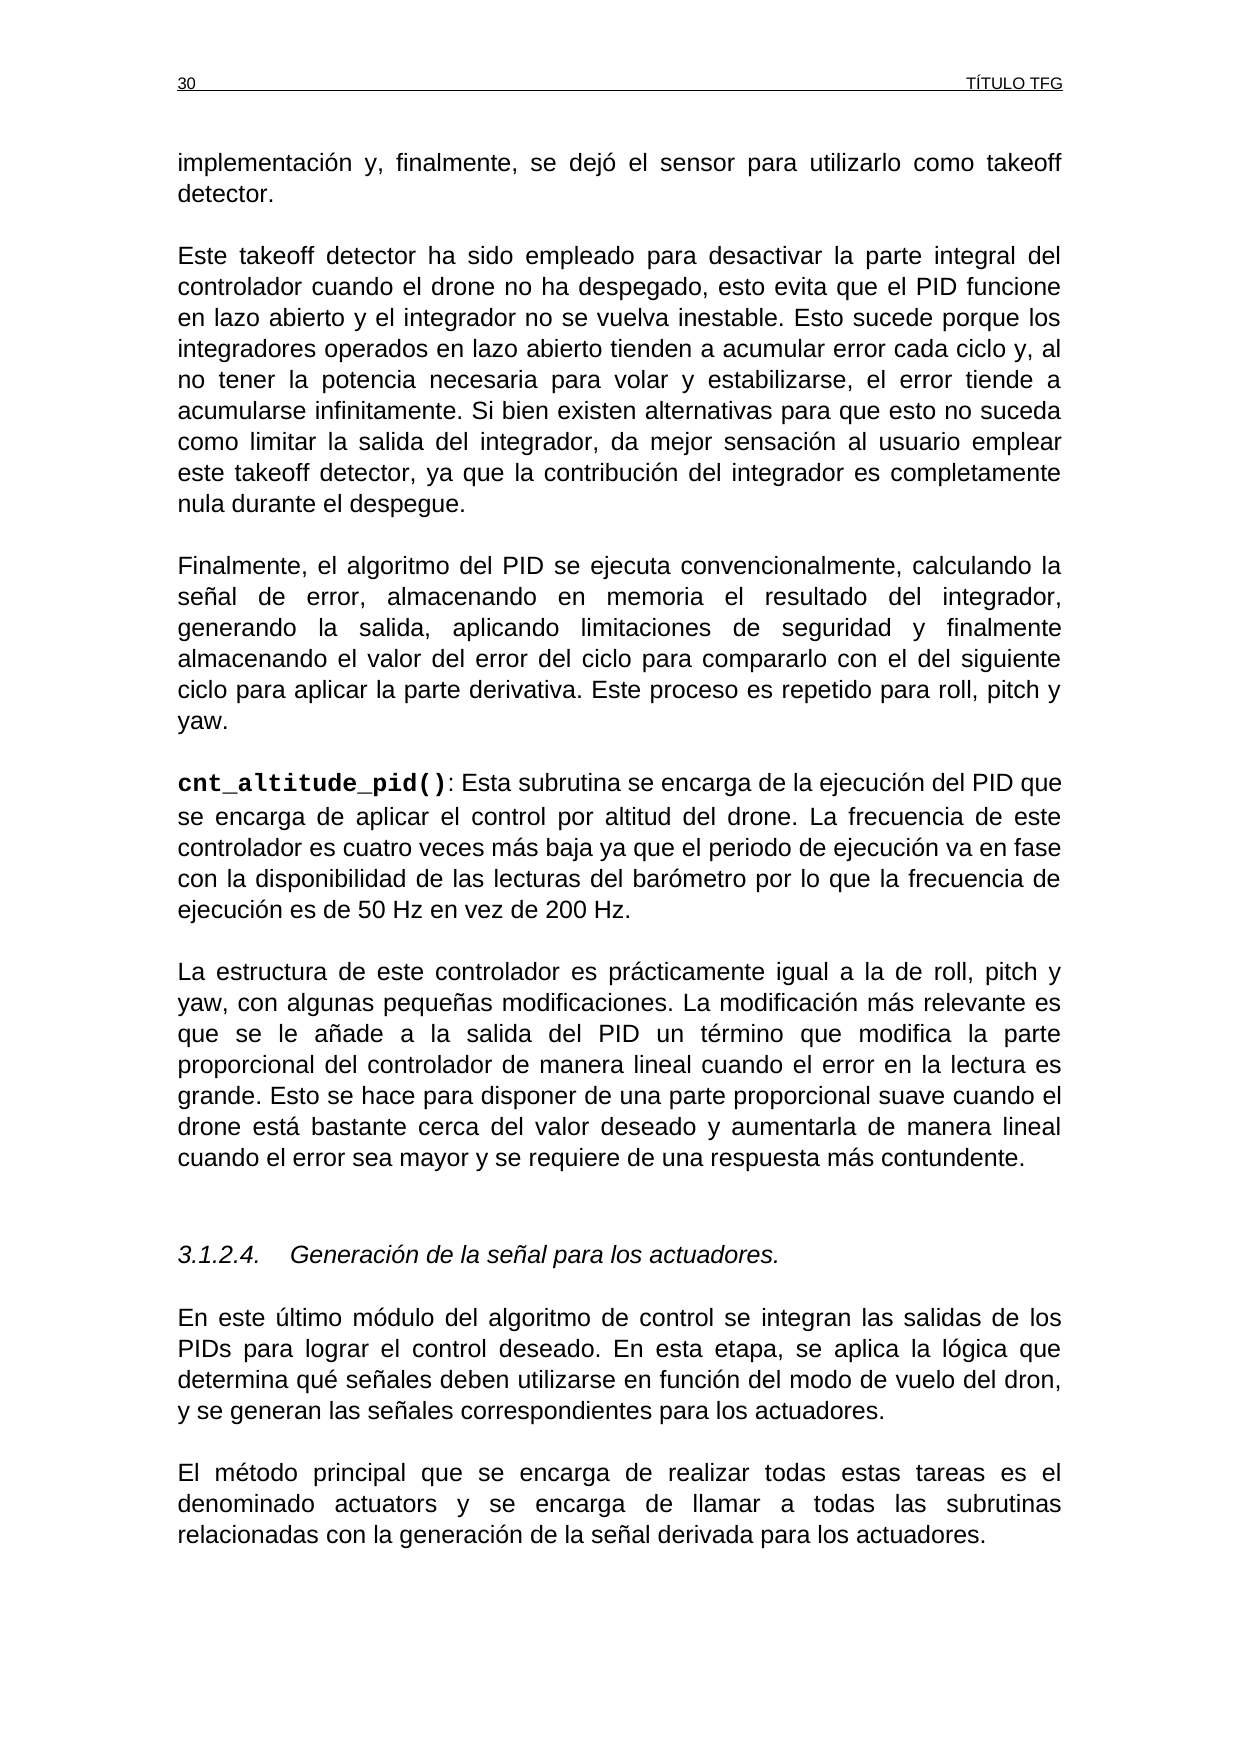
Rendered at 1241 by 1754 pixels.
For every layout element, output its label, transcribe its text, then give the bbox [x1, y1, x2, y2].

text cnt_altitude_pid(): Esta subrutina se encarga de la ejecución del PID que se encarga de aplicar el control por altitud del drone. La frecuencia de este controlador es cuatro veces más baja ya que el periodo de ejecución va en fase con la disponibilidad de las lecturas del barómetro por lo que la frecuencia de ejecución es de 50 Hz en vez de 200 Hz. [177, 768, 1063, 923]
text Este takeoff detector ha sido empleado para desactivar la parte integral del controlador cuando el drone no ha despegado, esto evita que el PID funcione en lazo abierto y el integrador no se vuelva inestable. Esto sucede porque los integradores operados en lazo abierto tienden a acumular error cada ciclo y, al no tener la potencia necesaria para volar y estabilizarse, el error tiende a acumularse infinitamente. Si bien existen alternativas para que esto no suceda como limitar la salida del integrador, da mejor sensación al usuario emplear este takeoff detector, ya que la contribución del integrador es completamente nula durante el despegue. [177, 241, 1063, 518]
text La estructura de este controlador es prácticamente igual a la de roll, pitch y yaw, con algunas pequeñas modificaciones. La modificación más relevante es que se le añade a la salida del PID un término que modifica la parte proporcional del controlador de manera lineal cuando el error en la lectura es grande. Esto se hace para disponer de una parte proporcional suave cuando el drone está bastante cerca del valor deseado y aumentarla de manera lineal cuando el error sea mayor y se requiere de una respuesta más contundente. [177, 957, 1063, 1172]
text El método principal que se encarga de realizar todas estas tareas es el denominado actuators y se encarga de llamar a todas las subrutinas relacionadas con la generación de la señal derivada para los actuadores. [177, 1458, 1063, 1548]
text Finalmente, el algoritmo del PID se ejecuta convencionalmente, calculando la señal de error, almacenando en memoria el resultado del integrador, generando la salida, aplicando limitaciones de seguridad y finalmente almacenando el valor del error del ciclo para compararlo con el del siguiente ciclo para aplicar la parte derivativa. Este proceso es repetido para roll, pitch y yaw. [177, 551, 1063, 735]
text En este último módulo del algoritmo de control se integran las salidas de los PIDs para lograr el control deseado. En esta etapa, se aplica la lógica que determina qué señales deben utilizarse en función del modo de vuelo del dron, y se generan las señales correspondientes para los actuadores. [177, 1302, 1063, 1424]
subtitle Generación de la señal para los actuadores. [177, 1240, 1063, 1269]
